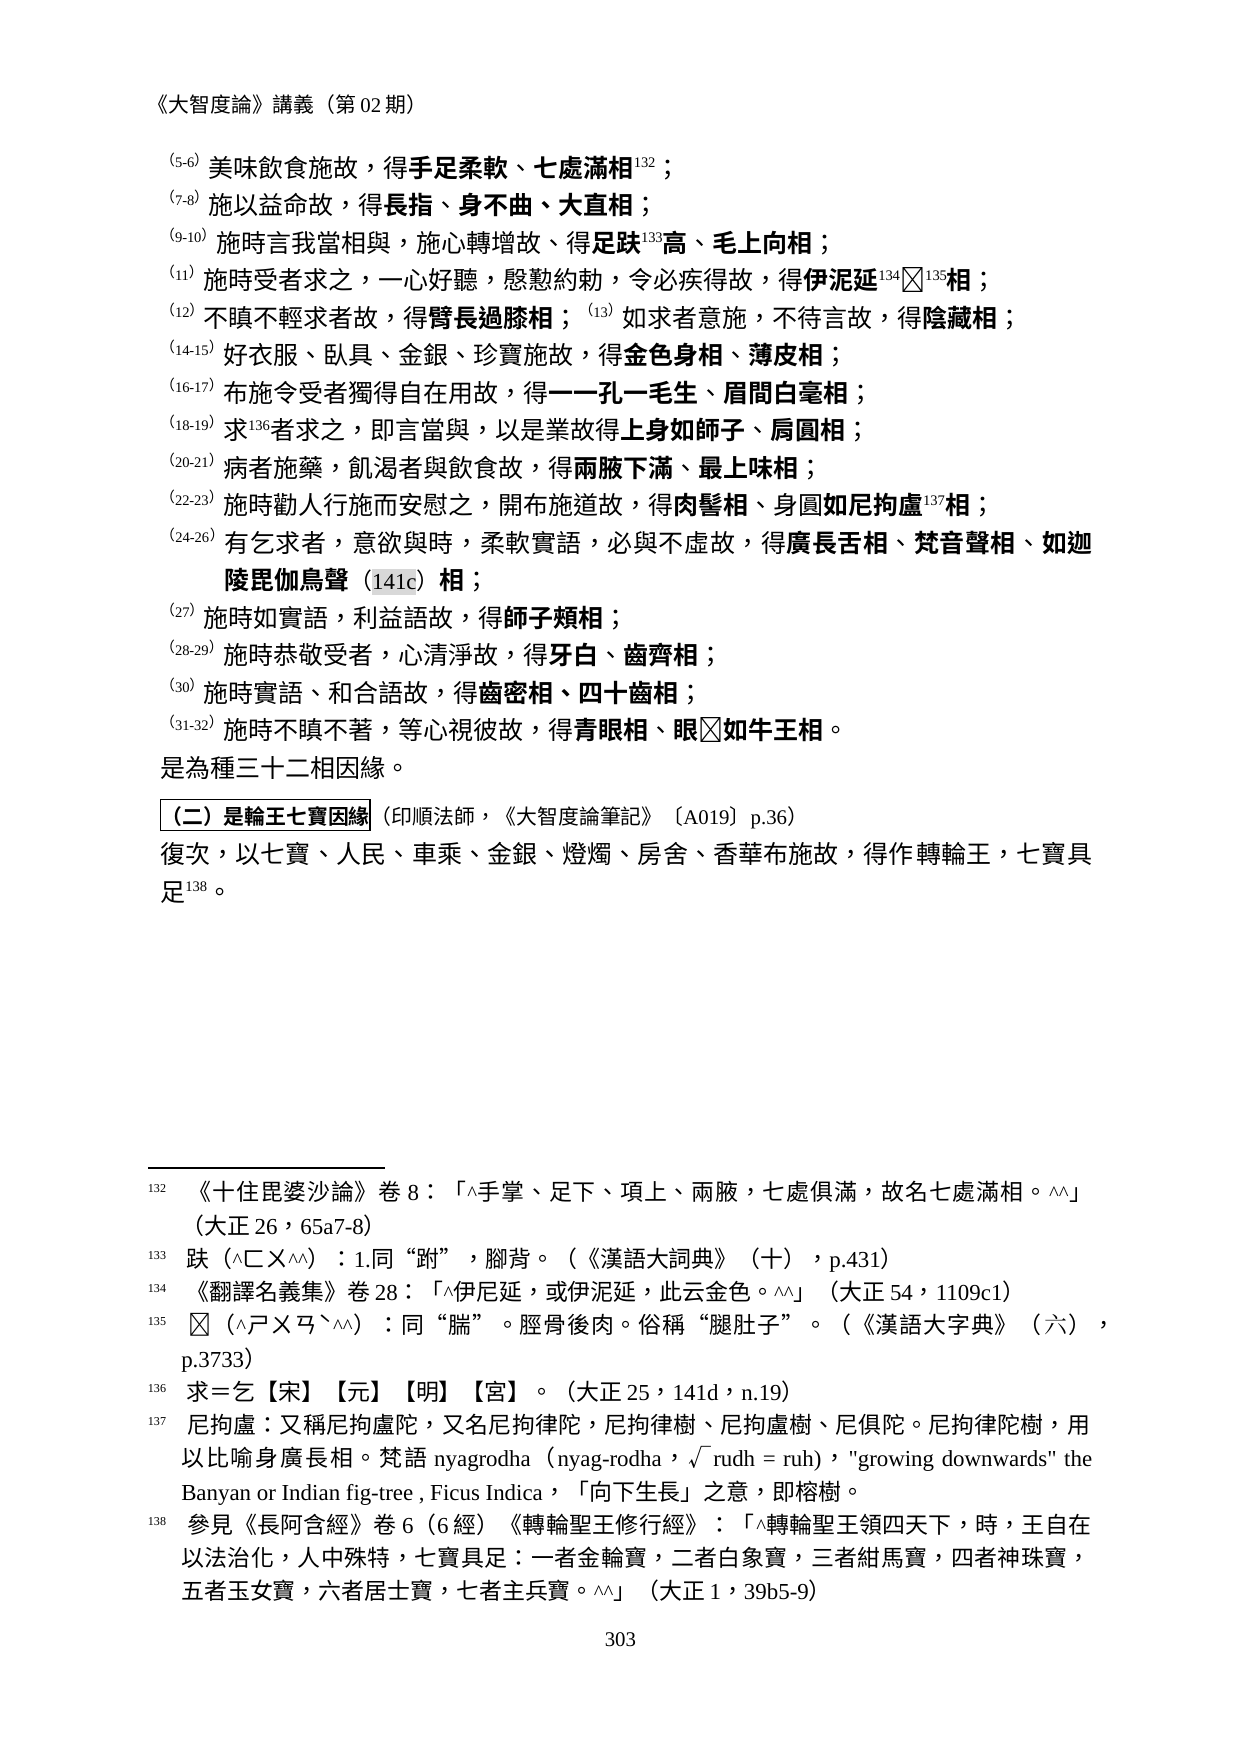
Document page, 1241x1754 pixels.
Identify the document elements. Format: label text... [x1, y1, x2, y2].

text （24-26）有乞求者，意欲與時，柔軟實語，必與不虛故，得廣長舌相、梵音聲相、如迦陵毘伽鳥聲（141c）相； [160, 523, 1092, 598]
text （18-19）求者求之，即言當與，以是業故得上身如師子、肩圓相； [160, 410, 1092, 448]
text （27）施時如實語，利益語故，得師子頰相； [160, 598, 1092, 635]
text （28-29）施時恭敬受者，心清淨故，得牙白、齒齊相； [160, 635, 1092, 673]
text （9-10）施時言我當相與，施心轉增故、得足趺高、毛上向相； [160, 223, 1092, 260]
text （31-32）施時不瞋不著，等心視彼故，得青眼相、眼𥇒如牛王相。 [160, 710, 1092, 748]
text （16-17）布施令受者獨得自在用故，得一一孔一毛生、眉間白毫相； [160, 373, 1092, 410]
text （20-21）病者施藥，飢渴者與飲食故，得兩腋下滿、最上味相； [160, 448, 1092, 485]
text （12）不瞋不輕求者故，得臂長過膝相；（13）如求者意施，不待言故，得陰藏相； [160, 298, 1092, 335]
text 復次，以七寶、人民、車乘、金銀、燈燭、房舍、香華布施故，得作轉輪王，七寶具足。 [160, 834, 1092, 909]
text （14-15）好衣服、臥具、金銀、珍寶施故，得金色身相、薄皮相； [160, 335, 1092, 373]
text （5-6）美味飲食施故，得手足柔軟、七處滿相； [160, 148, 1092, 185]
text （二）是輪王七寶因緣（印順法師，《大智度論筆記》〔A019〕p.36） [160, 796, 1092, 834]
text （11）施時受者求之，一心好聽，慇懃約勅，令必疾得故，得伊泥延𨄔相； [160, 260, 1092, 298]
text （30）施時實語、和合語故，得齒密相、四十齒相； [160, 673, 1092, 710]
text （22-23）施時勸人行施而安慰之，開布施道故，得肉髻相、身圓如尼拘盧相； [160, 485, 1092, 523]
text 是為種三十二相因緣。 [160, 748, 1092, 785]
text （7-8）施以益命故，得長指、身不曲、大直相； [160, 185, 1092, 223]
